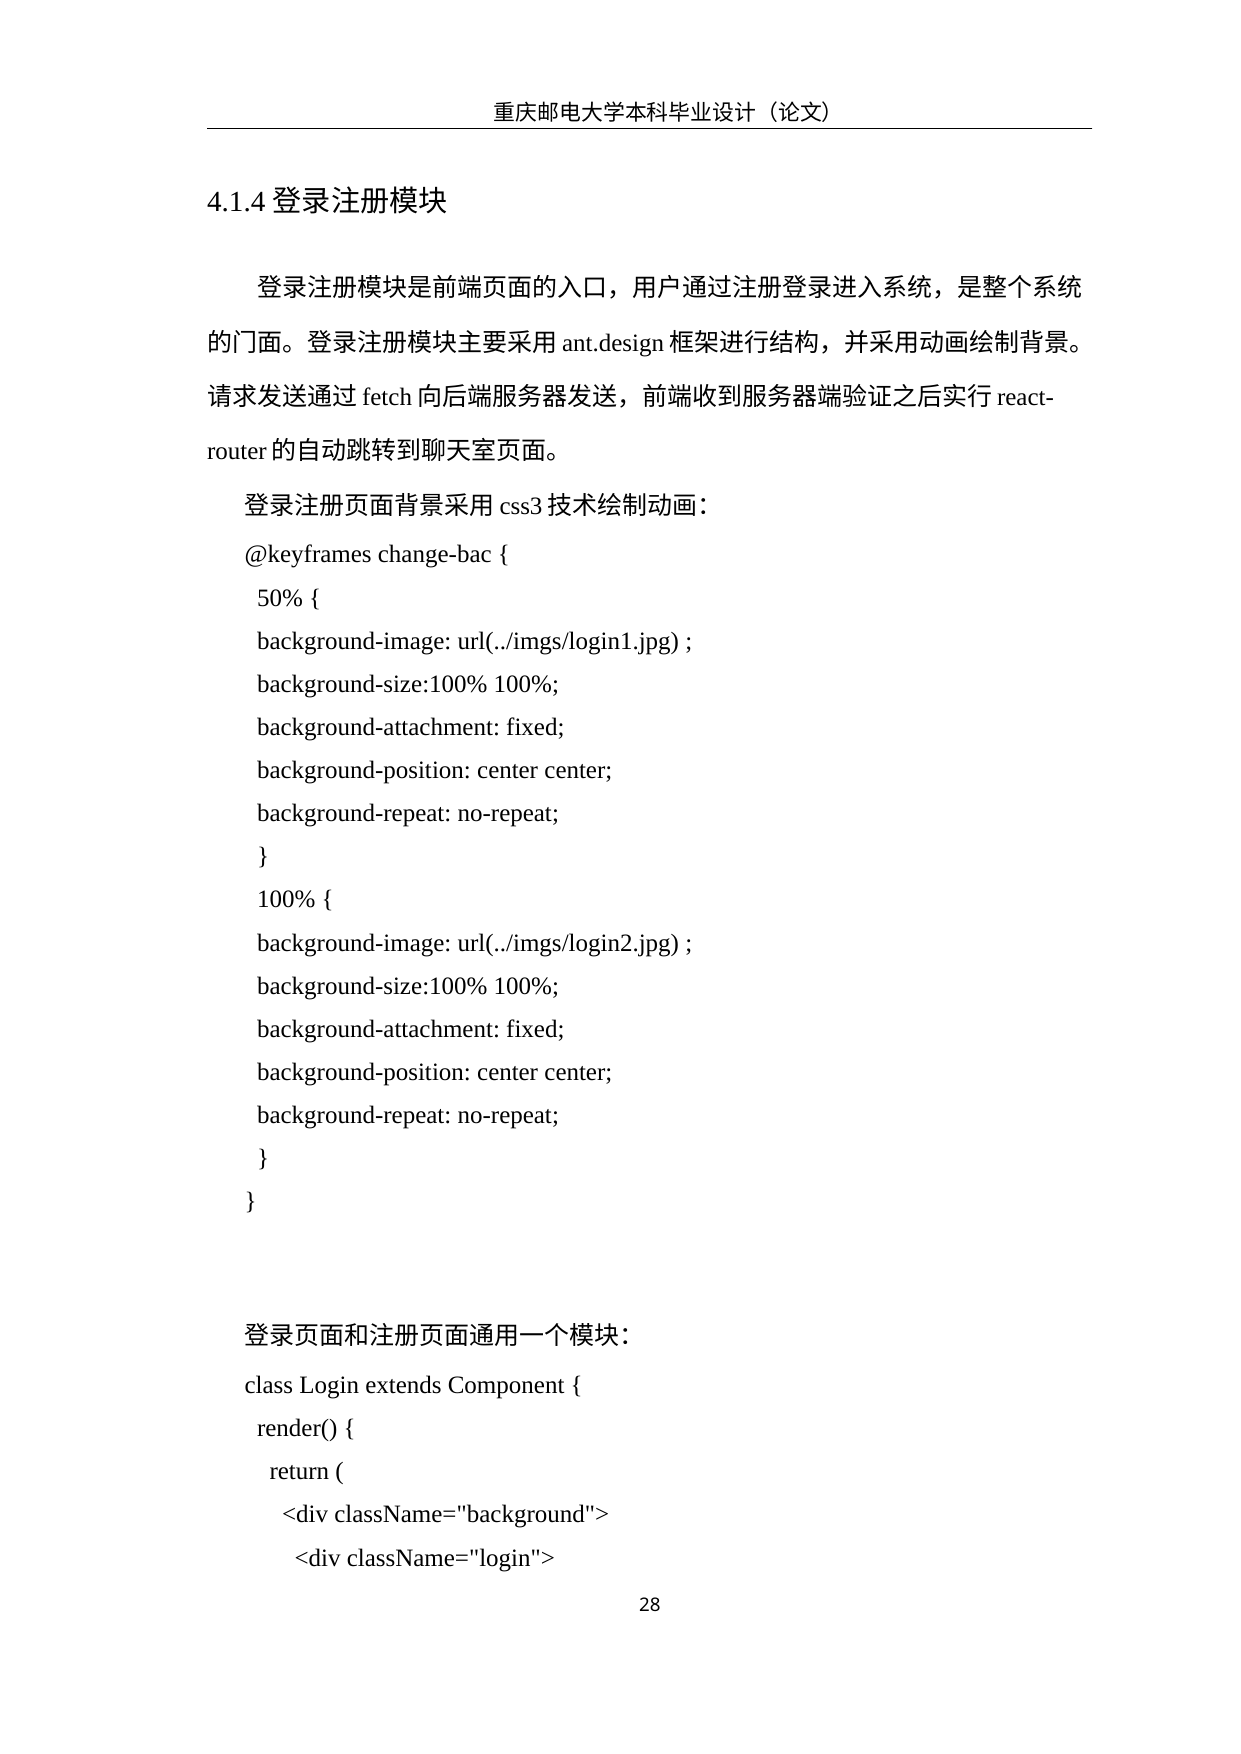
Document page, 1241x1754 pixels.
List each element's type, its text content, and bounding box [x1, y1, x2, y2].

text class Login extends Component { [207, 1370, 1092, 1399]
text background-image: url(../imgs/login2.jpg) ; [207, 928, 1092, 956]
text 登录注册模块是前端页面的入口，用户通过注册登录进入系统，是整个系统的门面。登录注册模块主要采用ant.design框架进行结构，并采用动画绘制背景。请求发送通过fetch向后端服务器发送，前端收到服务器端验证之后实行react-router的自动跳转到聊天室页面。 [207, 268, 1092, 467]
text background-attachment: fixed; [207, 1014, 1092, 1043]
text background-size:100% 100%; [207, 971, 1092, 999]
text background-attachment: fixed; [207, 712, 1092, 741]
text background-image: url(../imgs/login1.jpg) ; [207, 626, 1092, 654]
subtitle 4.1.4 登录注册模块 [207, 177, 1092, 219]
text 登录页面和注册页面通用一个模块： [207, 1316, 1092, 1352]
text background-repeat: no-repeat; [207, 1100, 1092, 1129]
text 登录注册页面背景采用css3技术绘制动画： [207, 485, 1092, 521]
text <div className="login"> [207, 1543, 1092, 1571]
text <div className="background"> [207, 1499, 1092, 1528]
text @keyframes change-bac { [207, 539, 1092, 568]
text render() { [207, 1413, 1092, 1442]
text 100% { [207, 884, 1092, 913]
text } [207, 1186, 1092, 1215]
text 50% { [207, 583, 1092, 611]
text background-position: center center; [207, 1057, 1092, 1086]
text background-repeat: no-repeat; [207, 798, 1092, 827]
text } [207, 841, 1092, 870]
text background-position: center center; [207, 755, 1092, 784]
text background-size:100% 100%; [207, 669, 1092, 698]
text return ( [207, 1456, 1092, 1485]
text } [207, 1143, 1092, 1172]
